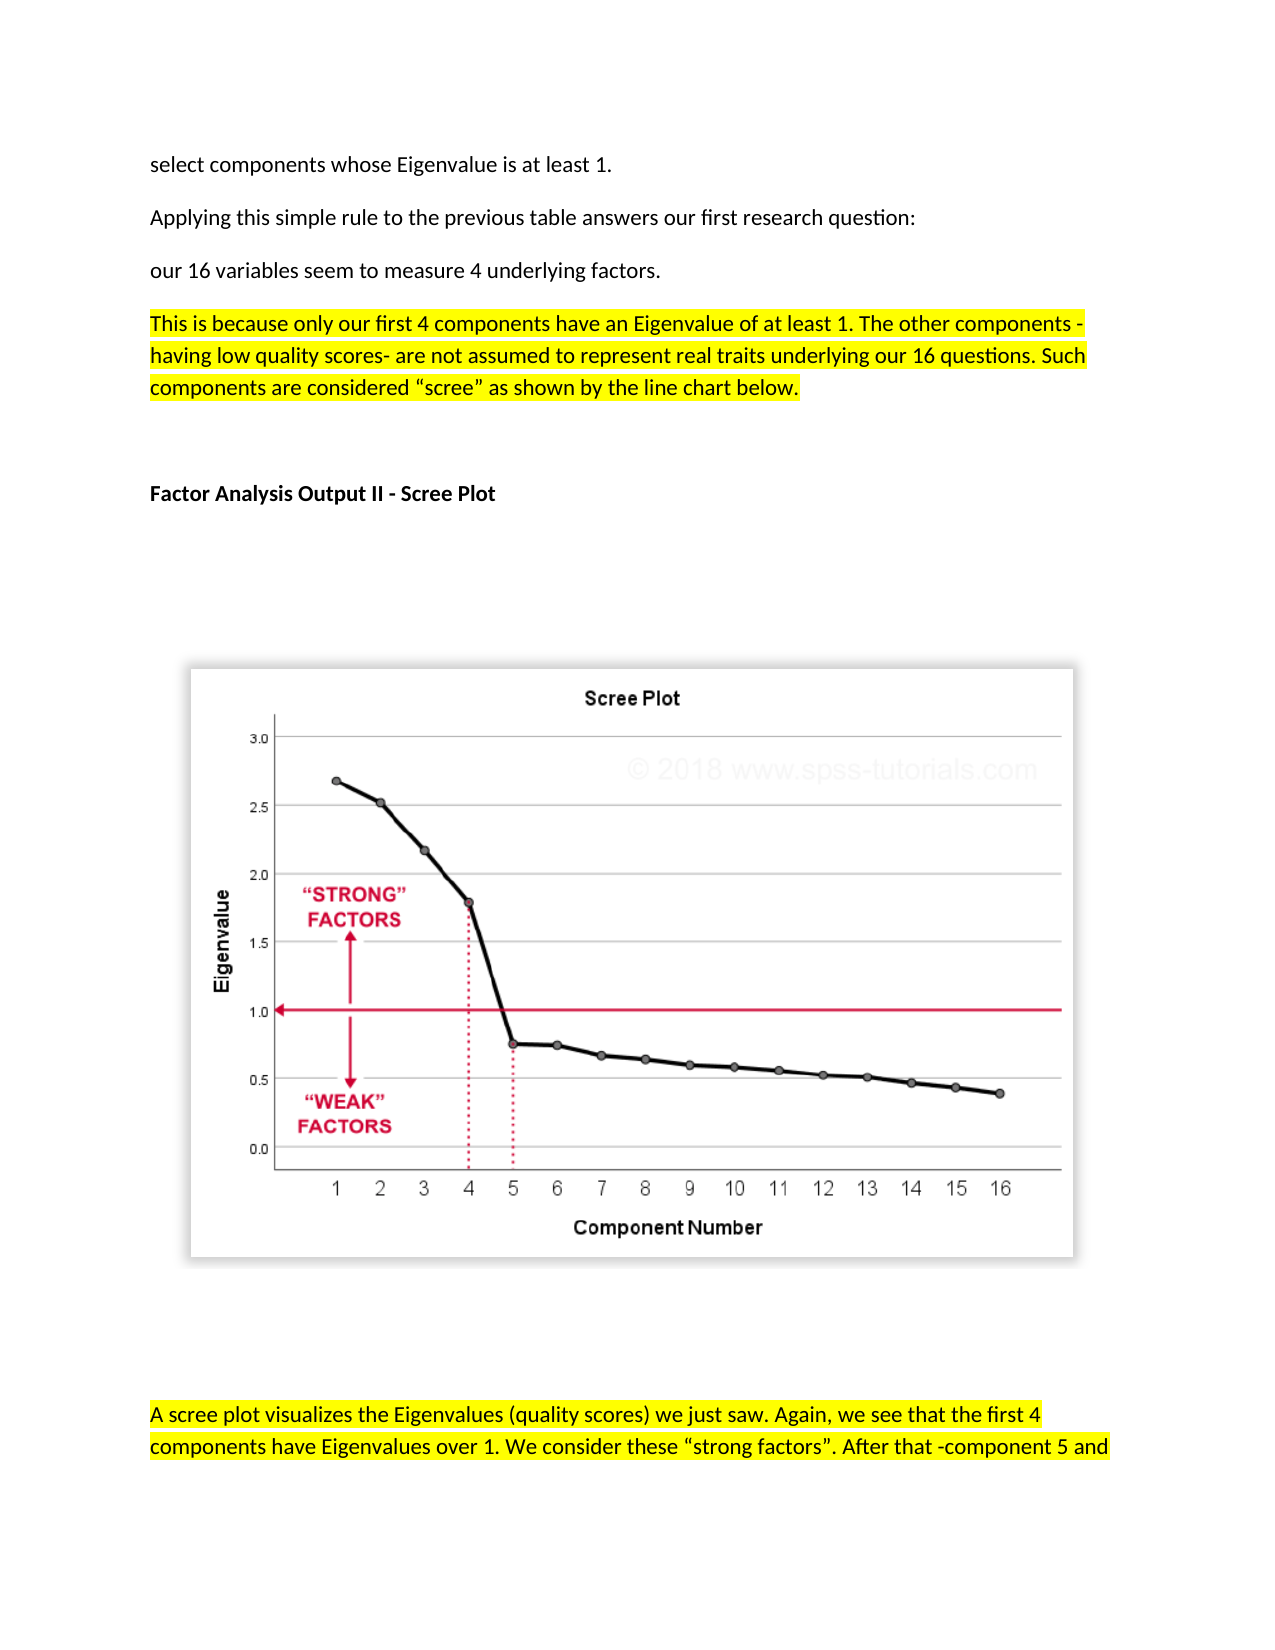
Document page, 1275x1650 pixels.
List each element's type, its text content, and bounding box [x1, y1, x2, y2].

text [150, 1400, 1125, 1460]
picture [150, 638, 1125, 1269]
text select components whose Eigenvalue is at least 1. [150, 150, 1125, 178]
text our 16 variables seem to measure 4 underlying factors. [150, 256, 1125, 284]
text This is because only our first 4 components have an Eigenvalue of at least 1. The other components -having low quality scores- are not assumed to represent real traits underlying our 16 questions. Such components are considered “scree” as shown by the line chart below. [150, 309, 1125, 401]
text Factor Analysis Output II - Scree Plot [150, 479, 1125, 507]
text Applying this simple rule to the previous table answers our first research question: [150, 203, 1125, 231]
